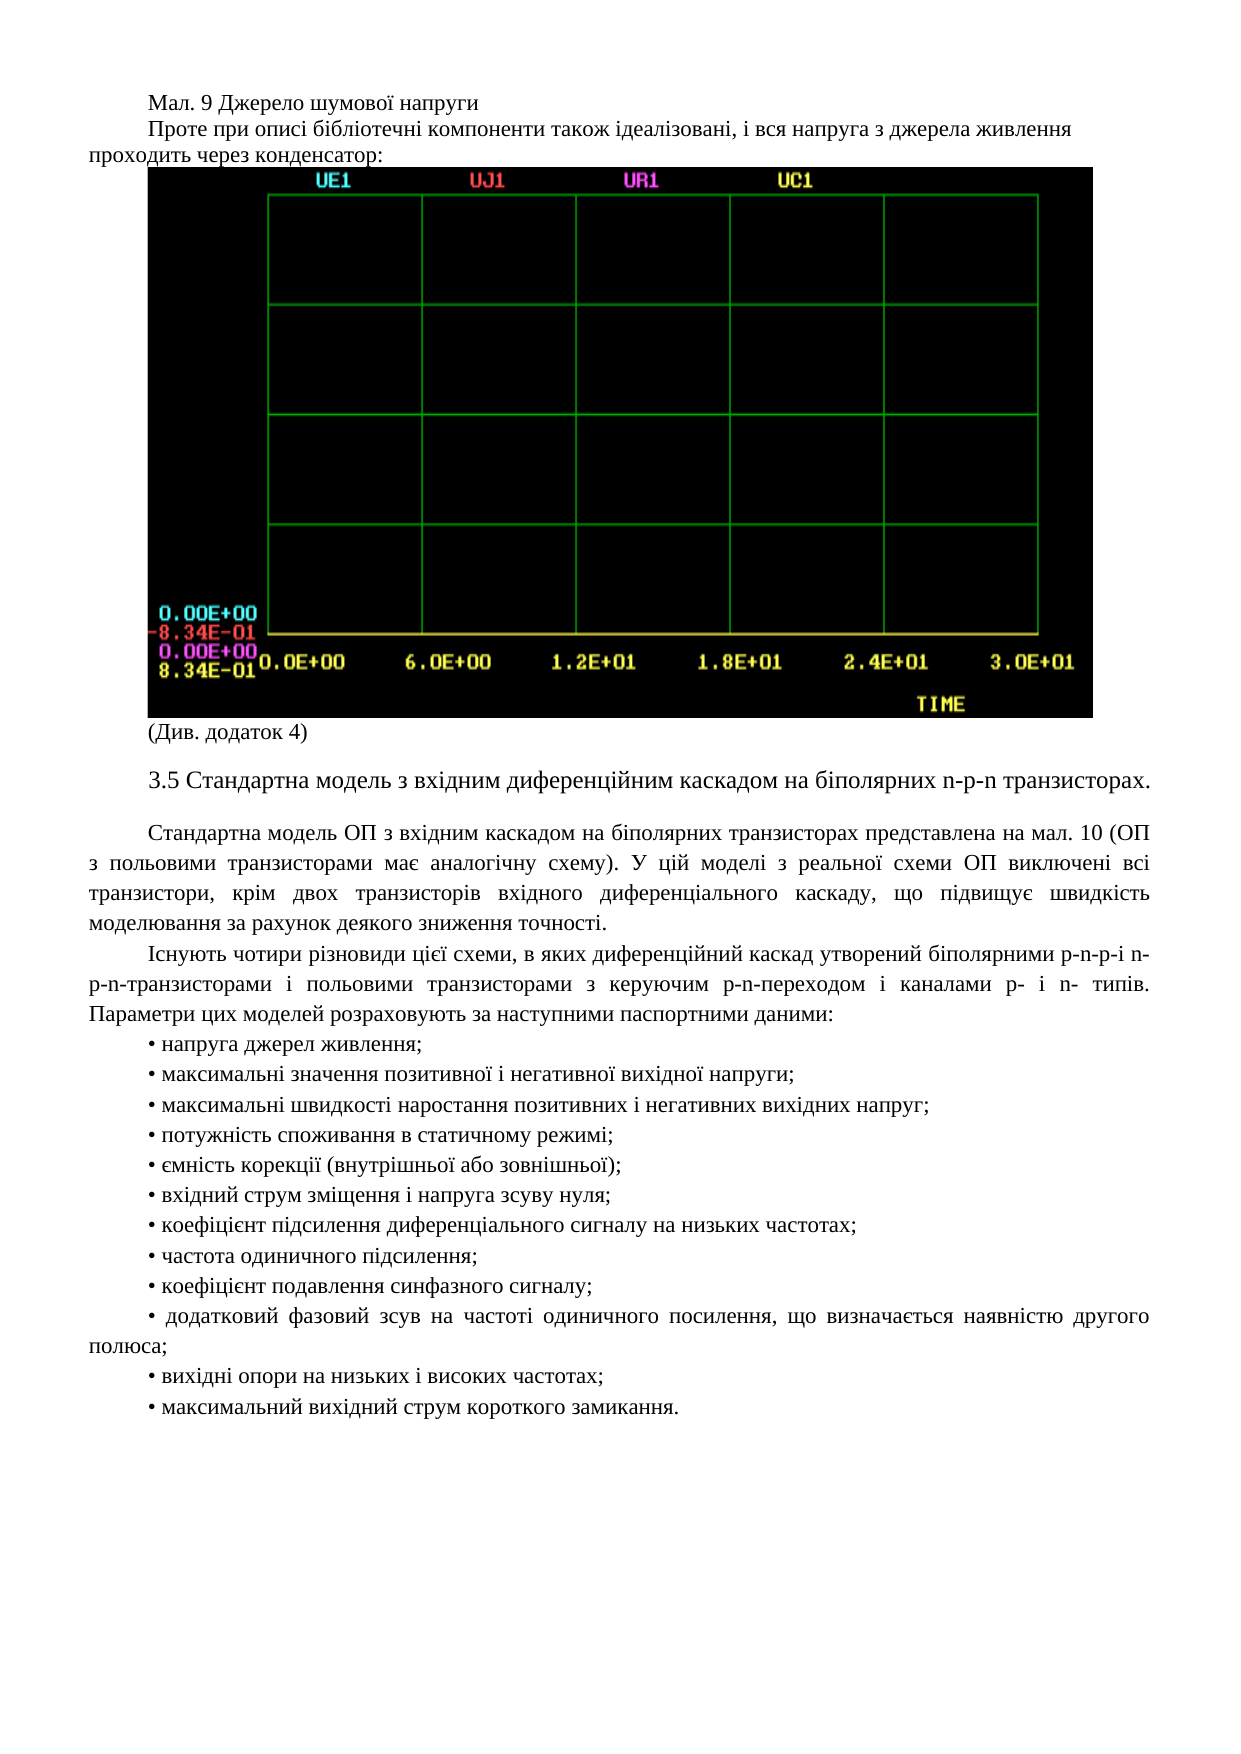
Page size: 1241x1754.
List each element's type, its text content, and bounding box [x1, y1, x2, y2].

text • вхідний струм зміщення і напруга зсуву нуля; [89, 1181, 1152, 1208]
text • вихідні опори на низьких і високих частотах; [89, 1363, 1152, 1389]
text Мал. 9 Джерело шумової напруги [89, 89, 1152, 115]
text • максимальні швидкості наростання позитивних і негативних вихідних напруг; [89, 1091, 1152, 1117]
picture [147, 167, 1093, 718]
text • додатковий фазовий зсув на частоті одиничного посилення, що визначається наявністю другого полюса; [89, 1302, 1152, 1359]
text Стандартна модель ОП з вхідним каскадом на біполярних транзисторах представлена на мал. 10 (ОП з польовими транзисторами має аналогічну схему). У цій моделі з реальної схеми ОП виключені всі транзистори, крім двох транзисторів вхідного диференціального каскаду, що підвищує швидкість моделювання за рахунок деякого зниження точності. [89, 819, 1152, 936]
text • коефіцієнт підсилення диференціального сигналу на низьких частотах; [89, 1212, 1152, 1238]
text (Див. додаток 4) [89, 718, 1152, 744]
text • коефіцієнт подавлення синфазного сигналу; [89, 1272, 1152, 1298]
subtitle 3.5 Стандартна модель з вхідним диференційним каскадом на біполярних n-p-n транзисторах. [89, 765, 1152, 794]
text • напруга джерел живлення; [89, 1030, 1152, 1057]
text • максимальні значення позитивної і негативної вихідної напруги; [89, 1061, 1152, 1087]
text Існують чотири різновиди цієї схеми, в яких диференційний каскад утворений біполярними р-n-р-і n-р-n-транзисторами і польовими транзисторами з керуючим р-n-переходом і каналами р- і n- типів. Параметри цих моделей розраховують за наступними паспортними даними: [89, 940, 1152, 1026]
text • потужність споживання в статичному режимі; [89, 1121, 1152, 1147]
text • максимальний вихідний струм короткого замикання. [89, 1393, 1152, 1419]
text • ємність корекції (внутрішньої або зовнішньої); [89, 1151, 1152, 1177]
text • частота одиничного підсилення; [89, 1242, 1152, 1268]
text Проте при описі бібліотечні компоненти також ідеалізовані, і вся напруга з джерела живлення проходить через конденсатор: [89, 115, 1152, 168]
